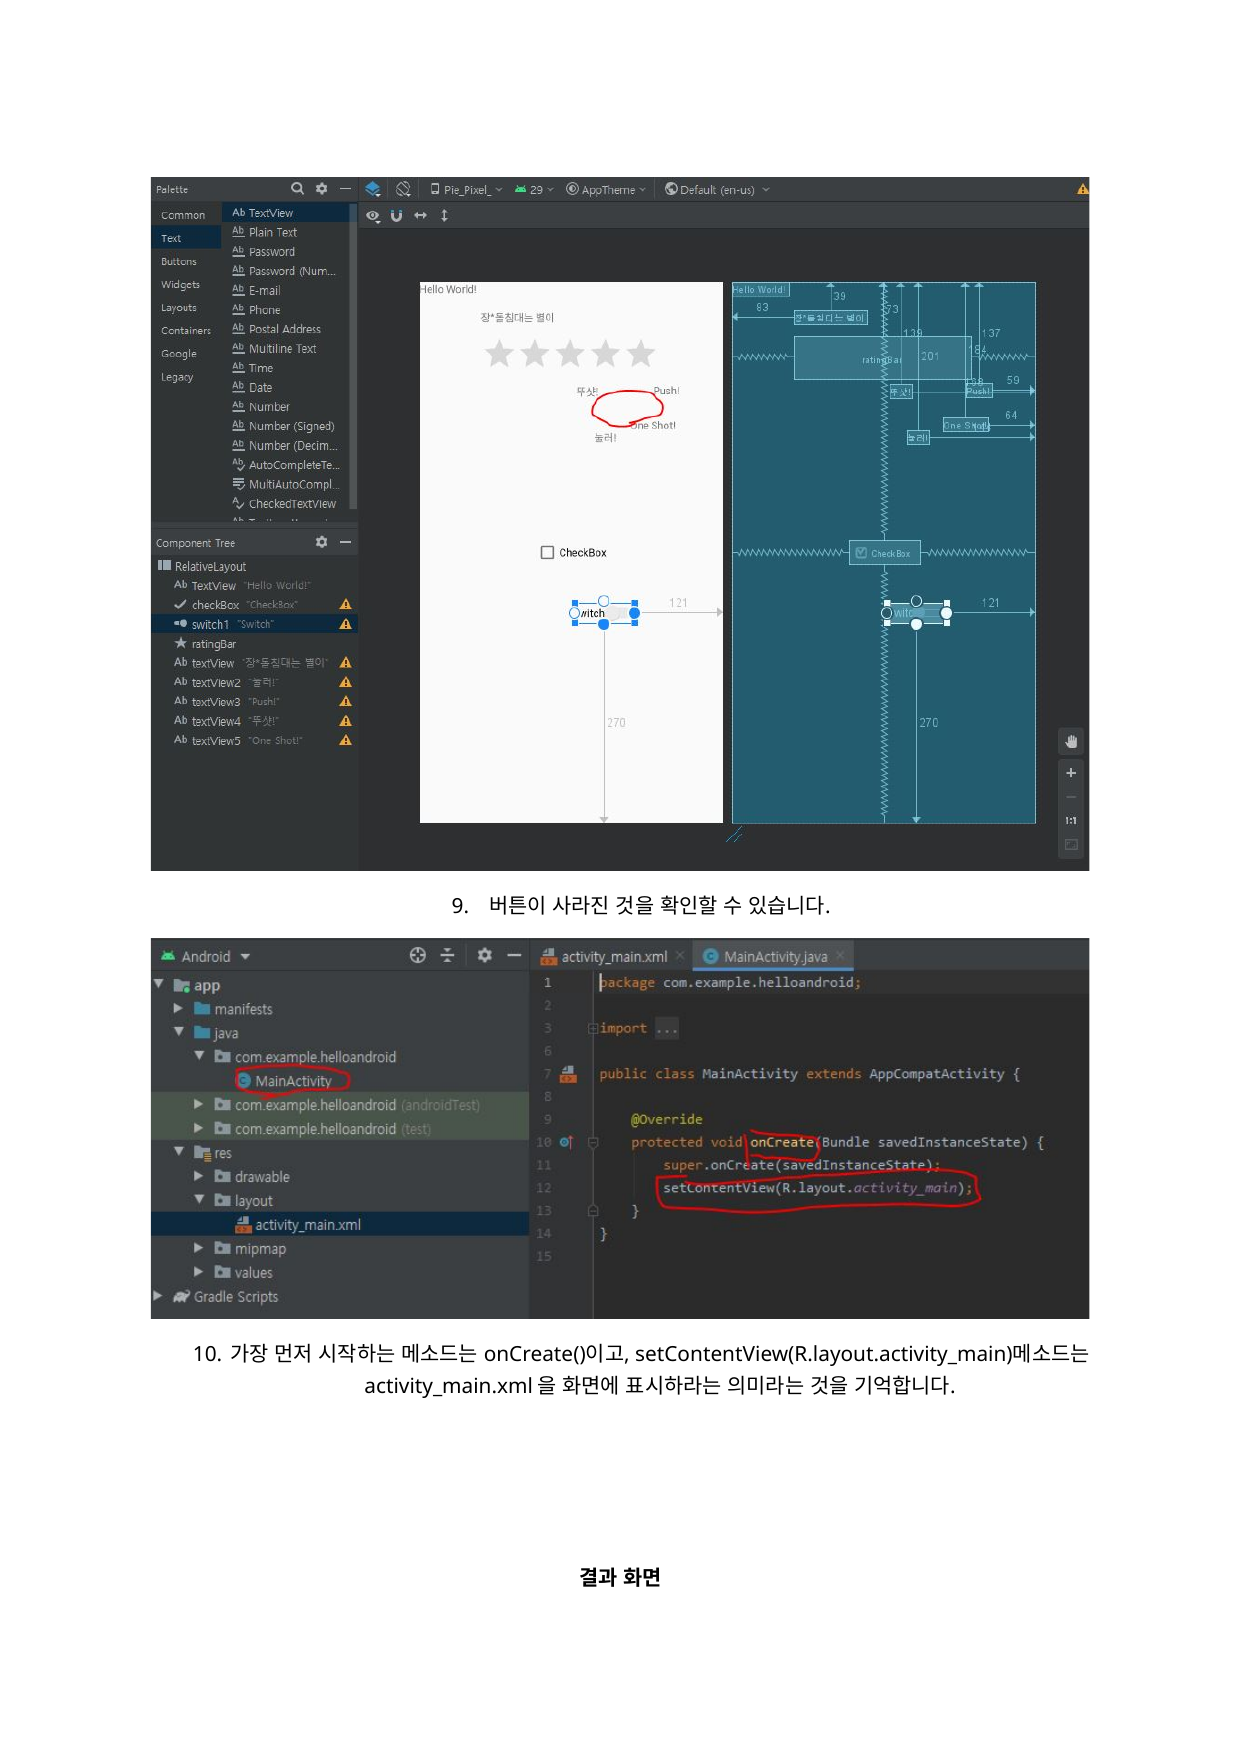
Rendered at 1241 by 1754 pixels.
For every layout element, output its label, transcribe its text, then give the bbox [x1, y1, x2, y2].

list 가장 먼저 시작하는 메소드는 onCreate()이고, setContentView(R.layout.activity_main)메소드는 activity_main.xml을 화면에 표시하라는 의미라는 것을 기억합니다. [192, 1337, 1090, 1400]
picture [150, 938, 1090, 1319]
text 결과 화면 [150, 1561, 1090, 1591]
list 버튼이 사라진 것을 확인할 수 있습니다. [192, 889, 1090, 919]
picture [150, 177, 1090, 871]
